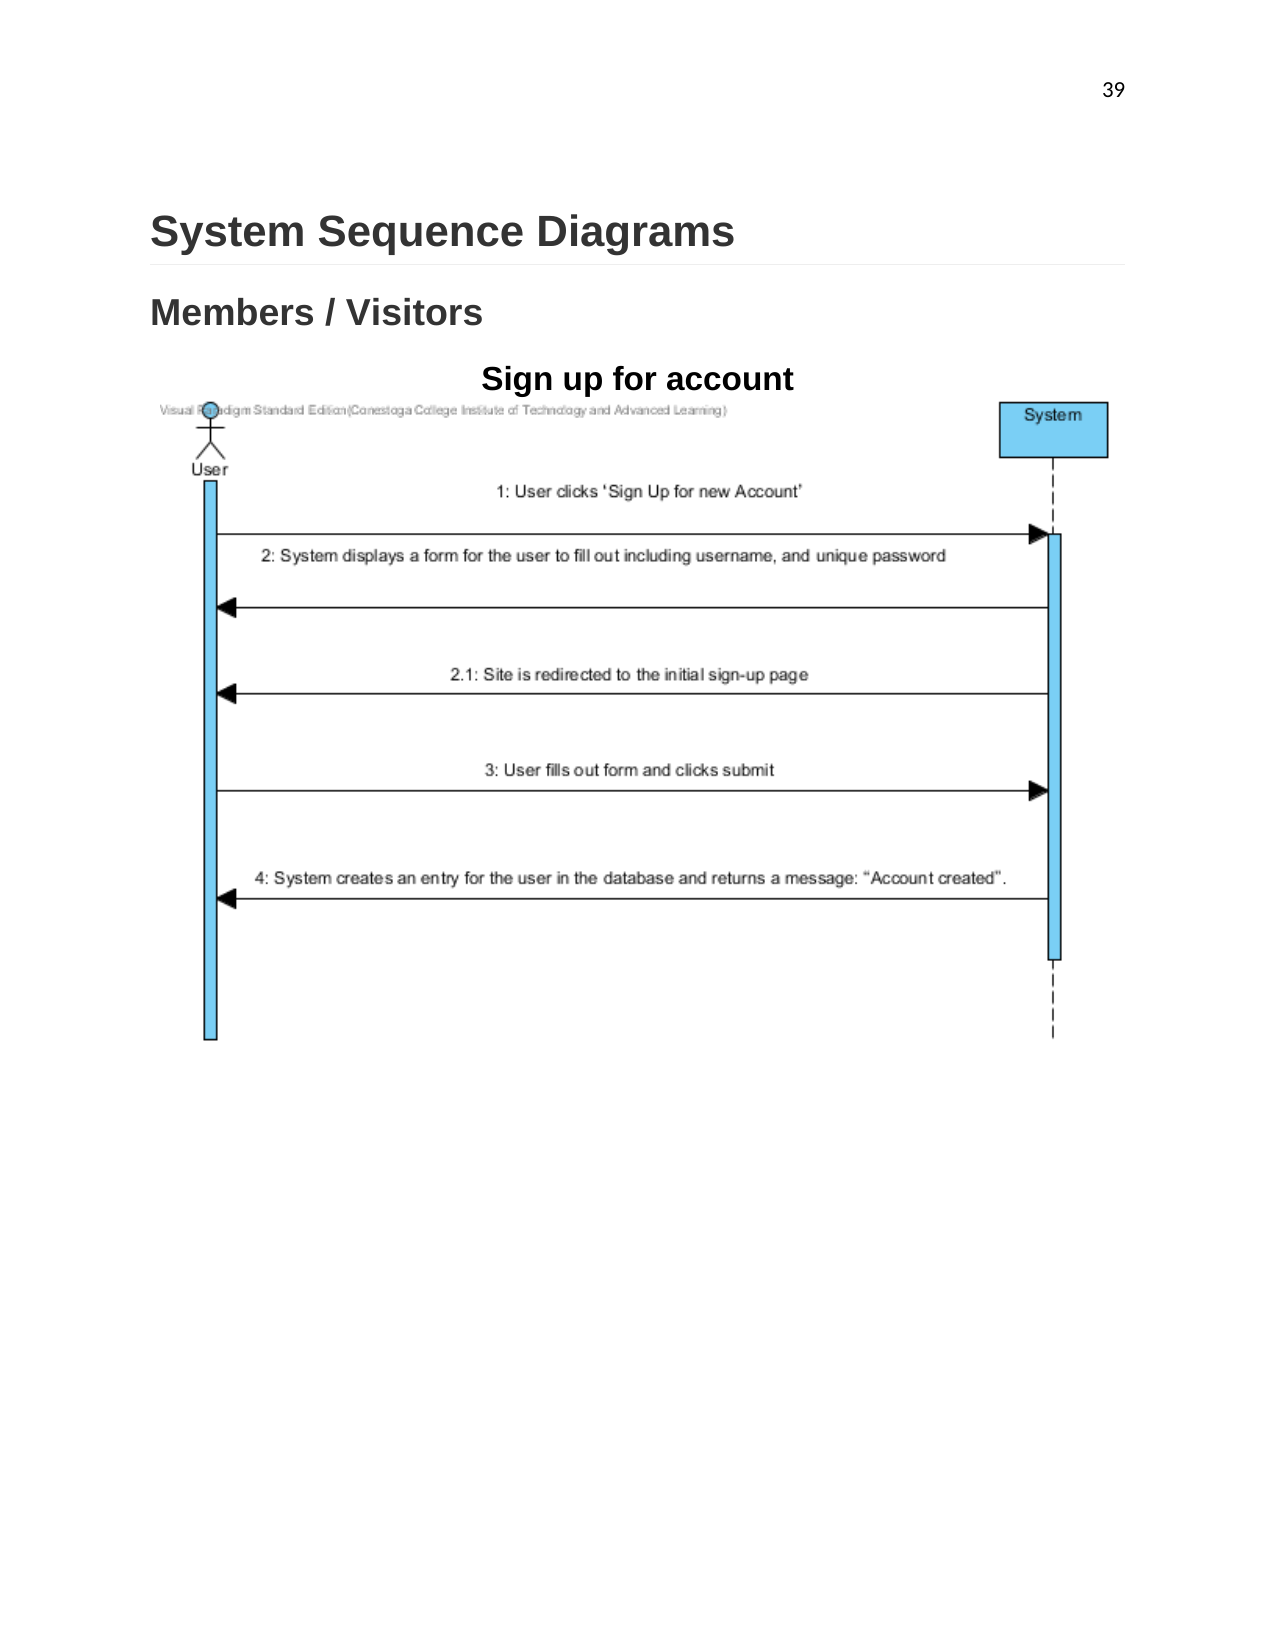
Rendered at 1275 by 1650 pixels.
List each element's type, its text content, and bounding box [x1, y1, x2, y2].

text Members / Visitors [150, 290, 1125, 333]
subtitle Sign up for account [150, 358, 1125, 397]
text System Sequence Diagrams [150, 205, 1125, 264]
picture [160, 400, 1115, 1047]
